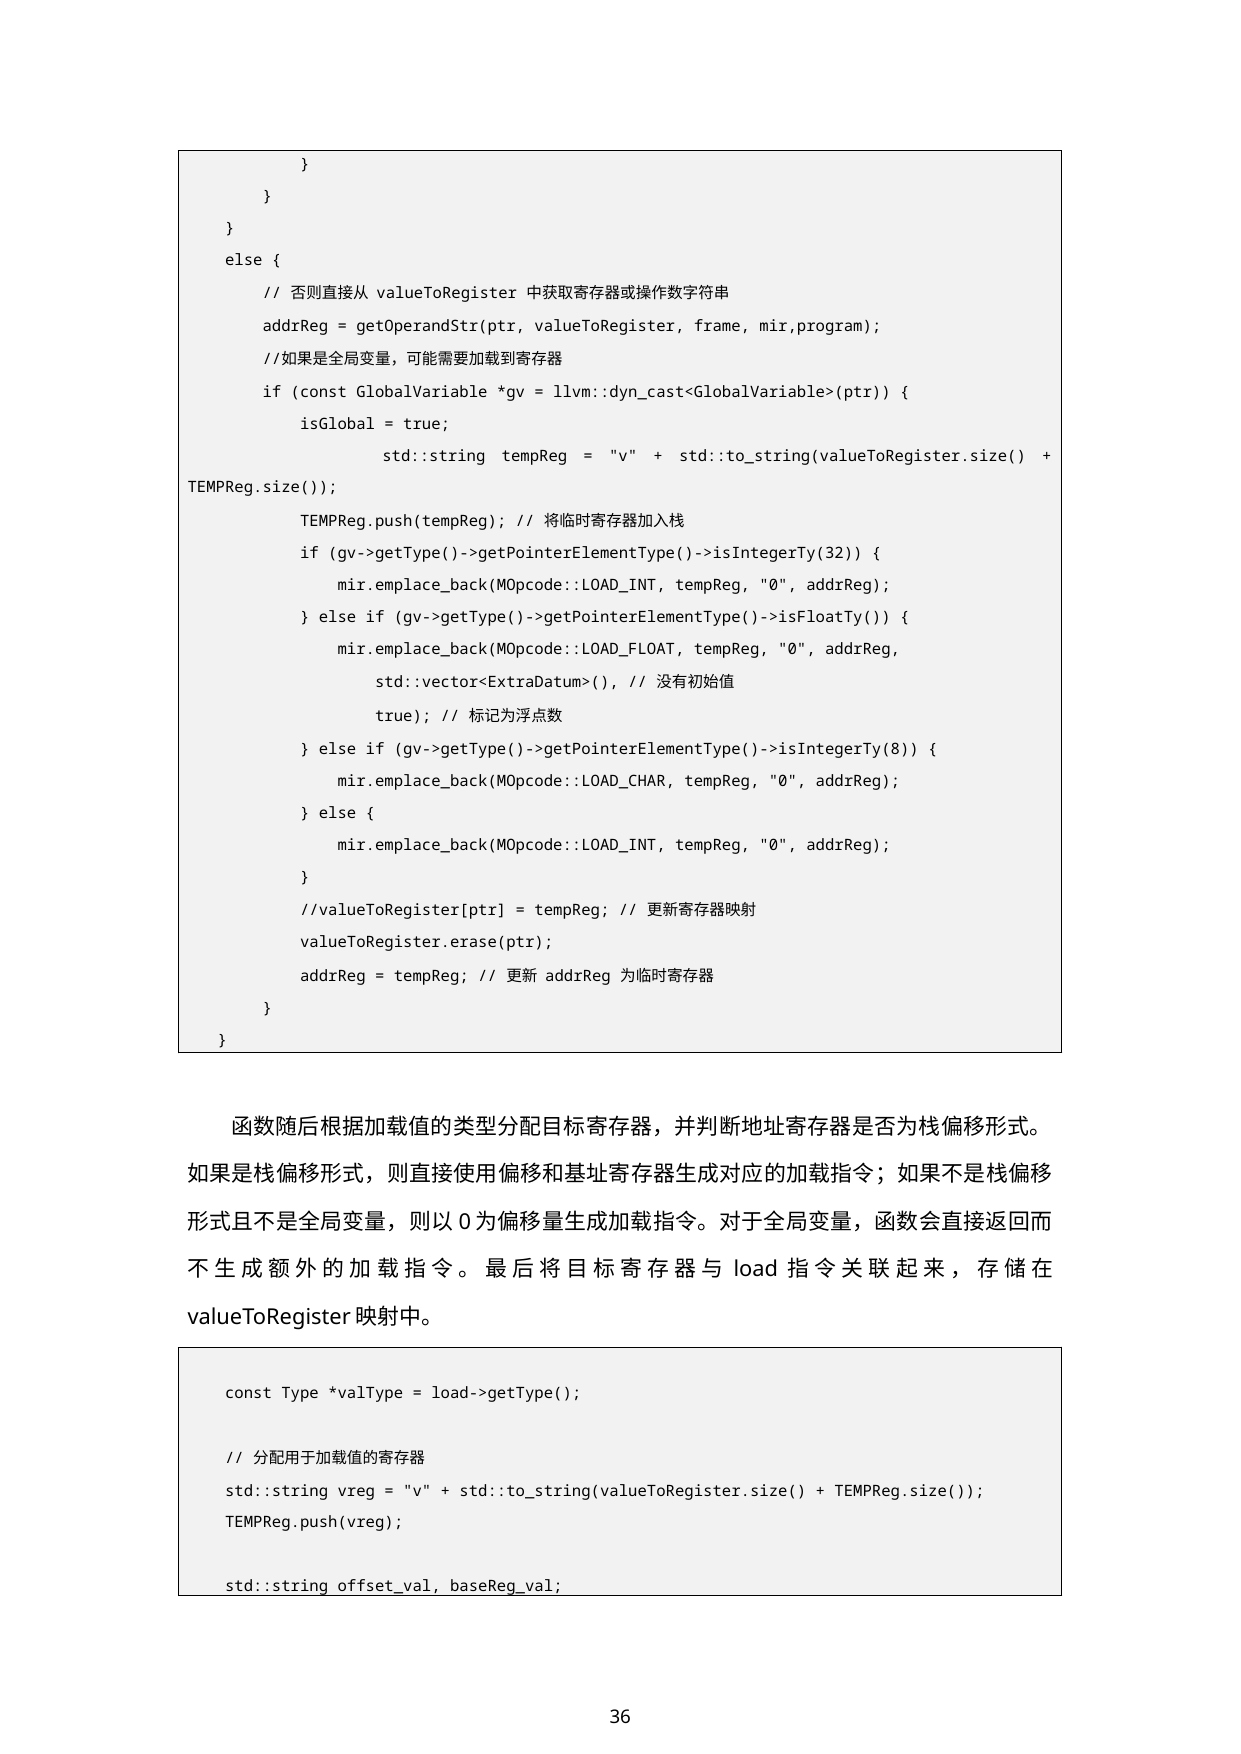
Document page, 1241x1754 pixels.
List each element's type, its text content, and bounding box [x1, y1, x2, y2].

text addrReg = tempReg; // 更新 addrReg 为临时寄存器 [179, 960, 1061, 986]
text TEMPReg.push(vreg); [179, 1508, 1061, 1532]
text } [179, 151, 1061, 174]
text //如果是全局变量，可能需要加载到寄存器 [179, 343, 1061, 369]
text addrReg = getOperandStr(ptr, valueToRegister, frame, mir,program); [179, 312, 1061, 336]
text } [179, 1026, 1061, 1052]
text std::string vreg = "v" + std::to_string(valueToRegister.size() + TEMPReg.size()); [179, 1476, 1061, 1501]
text isGlobal = true; [179, 409, 1061, 434]
text } [179, 214, 1061, 238]
text } else { [179, 798, 1061, 823]
text true); // 标记为浮点数 [179, 701, 1061, 726]
text } else if (gv->getType()->getPointerElementType()->isFloatTy()) { [179, 603, 1061, 627]
text std::string tempReg = "v" + std::to_string(valueToRegister.size() + TEMPReg.size()); [179, 441, 1061, 497]
text std::string offset_val, baseReg_val; [179, 1572, 1061, 1595]
text mir.emplace_back(MOpcode::LOAD_INT, tempReg, "0", addrReg); [179, 830, 1061, 855]
text //valueToRegister[ptr] = tempReg; // 更新寄存器映射 [179, 894, 1061, 920]
text mir.emplace_back(MOpcode::LOAD_FLOAT, tempReg, "0", addrReg, [179, 635, 1061, 659]
text valueToRegister.erase(ptr); [179, 928, 1061, 952]
text } [179, 994, 1061, 1018]
text 函数随后根据加载值的类型分配目标寄存器，并判断地址寄存器是否为栈偏移形式。如果是栈偏移形式，则直接使用偏移和基址寄存器生成对应的加载指令；如果不是栈偏移形式且不是全局变量，则以0为偏移量生成加载指令。对于全局变量，函数会直接返回而不生成额外的加载指令。最后将目标寄存器与load指令关联起来，存储在valueToRegister映射中。 [187, 1109, 1053, 1331]
text } else if (gv->getType()->getPointerElementType()->isIntegerTy(8)) { [179, 735, 1061, 759]
text std::vector<ExtraDatum>(), // 没有初始值 [179, 667, 1061, 692]
text mir.emplace_back(MOpcode::LOAD_CHAR, tempReg, "0", addrReg); [179, 767, 1061, 791]
text if (gv->getType()->getPointerElementType()->isIntegerTy(32)) { [179, 539, 1061, 563]
text // 分配用于加载值的寄存器 [179, 1442, 1061, 1468]
text if (const GlobalVariable *gv = llvm::dyn_cast<GlobalVariable>(ptr)) { [179, 377, 1061, 402]
text TEMPReg.push(tempReg); // 将临时寄存器加入栈 [179, 505, 1061, 531]
text } [179, 862, 1061, 887]
text } [179, 182, 1061, 206]
text // 否则直接从 valueToRegister 中获取寄存器或操作数字符串 [179, 277, 1061, 303]
text else { [179, 246, 1061, 270]
text mir.emplace_back(MOpcode::LOAD_INT, tempReg, "0", addrReg); [179, 571, 1061, 595]
text const Type *valType = load->getType(); [179, 1378, 1061, 1403]
